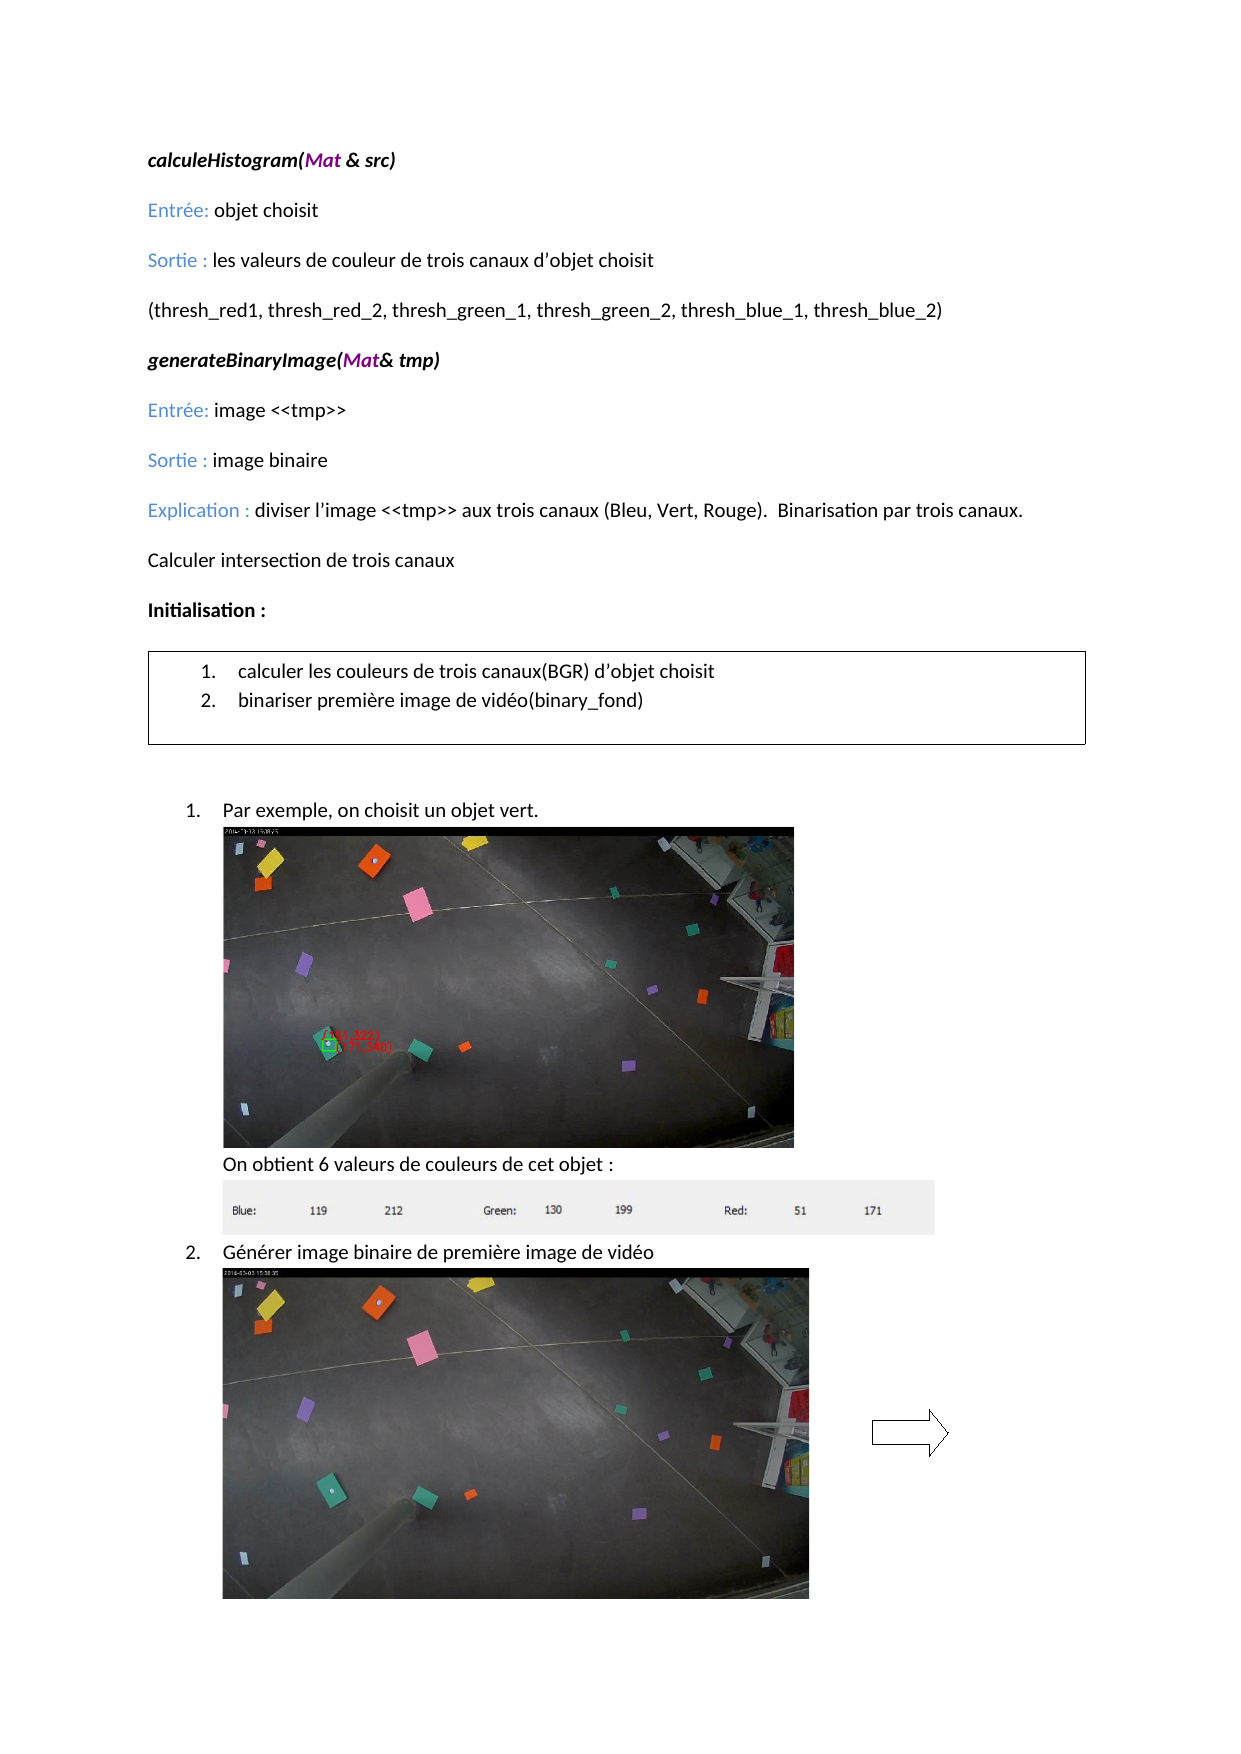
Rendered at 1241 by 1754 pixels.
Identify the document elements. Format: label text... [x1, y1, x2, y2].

text (thresh_red1, thresh_red_2, thresh_green_1, thresh_green_2, thresh_blue_1, thresh_blue_2) [148, 298, 1093, 323]
text Initialisation : [148, 598, 1093, 623]
text Calculer intersection de trois canaux [148, 548, 1093, 573]
text Entrée: image <<tmp>> [148, 398, 1093, 423]
list Générer image binaire de première image de vidéo [185, 1239, 1093, 1264]
text Sortie : image binaire [148, 448, 1093, 473]
text calculeHistogram(Mat & src) [148, 148, 1093, 173]
list Par exemple, on choisit un objet vert. [185, 798, 1093, 823]
list On obtient 6 valeurs de couleurs de cet objet : [223, 1151, 1093, 1177]
picture [222, 1268, 810, 1599]
picture [222, 1180, 935, 1235]
picture [222, 826, 795, 1148]
text Explication : diviser l’image <<tmp>> aux trois canaux (Bleu, Vert, Rouge). Binarisation par trois canaux. [148, 498, 1093, 523]
text generateBinaryImage(Mat& tmp) [148, 348, 1093, 373]
text Entrée: objet choisit [148, 198, 1093, 223]
text Sortie : les valeurs de couleur de trois canaux d’objet choisit [148, 248, 1093, 273]
